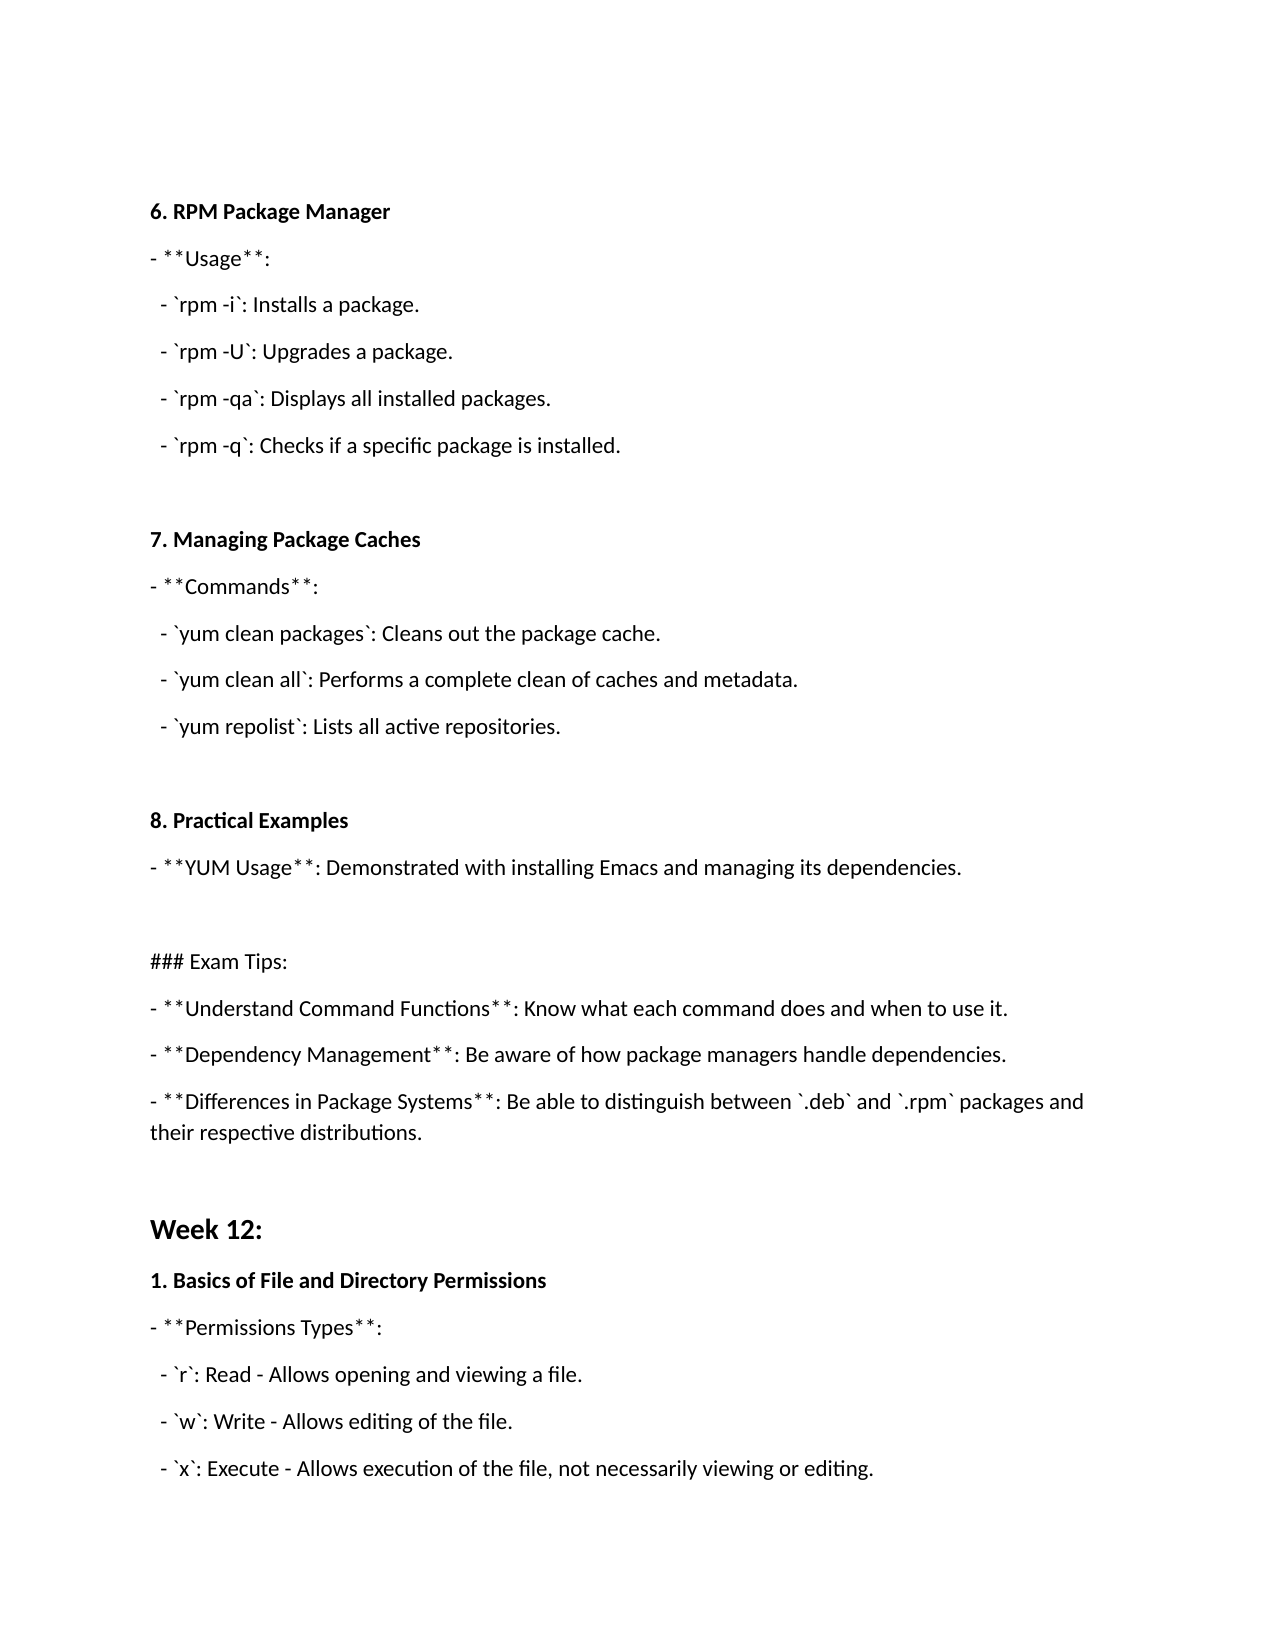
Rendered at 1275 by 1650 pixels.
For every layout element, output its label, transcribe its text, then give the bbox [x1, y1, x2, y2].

text Week 12: [150, 1211, 1125, 1247]
text - **Usage**: [150, 244, 1125, 272]
text - **Understand Command Functions**: Know what each command does and when to use it. [150, 994, 1125, 1022]
text - `yum clean all`: Performs a complete clean of caches and metadata. [150, 666, 1125, 694]
text - **YUM Usage**: Demonstrated with installing Emacs and managing its dependencies. [150, 853, 1125, 881]
text - `r`: Read - Allows opening and viewing a file. [150, 1360, 1125, 1388]
text - `rpm -i`: Installs a package. [150, 291, 1125, 319]
text - **Permissions Types**: [150, 1313, 1125, 1341]
text - **Differences in Package Systems**: Be able to distinguish between `.deb` and `.rpm` packages and their respective distributions. [150, 1087, 1125, 1146]
text 7. Managing Package Caches [150, 525, 1125, 553]
text - `yum repolist`: Lists all active repositories. [150, 712, 1125, 741]
text 1. Basics of File and Directory Permissions [150, 1267, 1125, 1294]
text - `w`: Write - Allows editing of the file. [150, 1407, 1125, 1435]
text - `rpm -U`: Upgrades a package. [150, 337, 1125, 366]
text - **Dependency Management**: Be aware of how package managers handle dependencies. [150, 1041, 1125, 1069]
text - **Commands**: [150, 572, 1125, 600]
text 6. RPM Package Manager [150, 197, 1125, 225]
text - `yum clean packages`: Cleans out the package cache. [150, 619, 1125, 647]
text 8. Practical Examples [150, 806, 1125, 834]
text - `rpm -q`: Checks if a specific package is installed. [150, 431, 1125, 459]
text - `rpm -qa`: Displays all installed packages. [150, 384, 1125, 412]
text - `x`: Execute - Allows execution of the file, not necessarily viewing or editing. [150, 1454, 1125, 1482]
text ### Exam Tips: [150, 947, 1125, 975]
